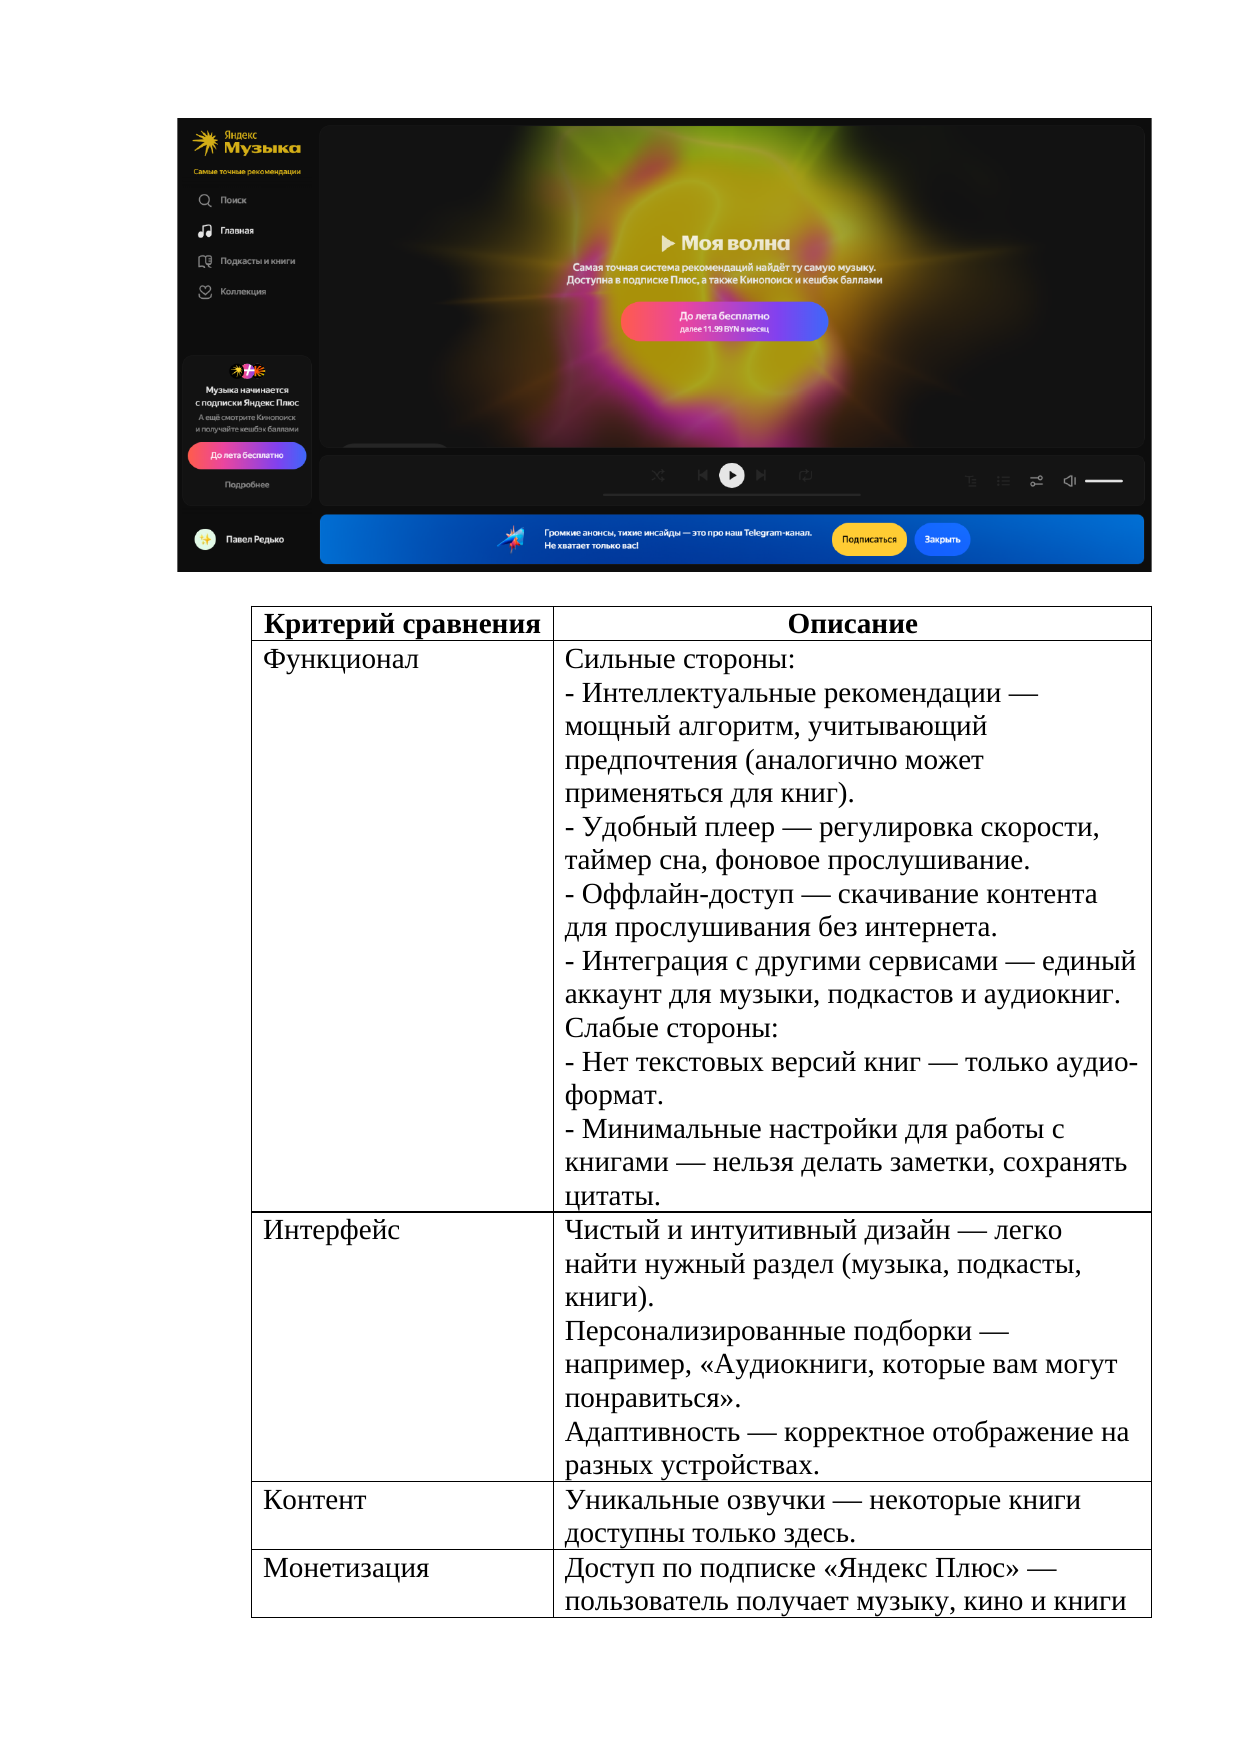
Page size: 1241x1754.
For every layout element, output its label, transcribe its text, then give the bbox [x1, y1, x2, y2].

table_header Критерий сравнения [252, 607, 553, 640]
table_cell Функционал [252, 641, 553, 1211]
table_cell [554, 1550, 1151, 1617]
table_cell Сильные стороны: Интеллектуальные рекомендации — мощный алгоритм, учитывающий предпочтения (аналогично может применяться для книг). Удобный плеер — регулировка скорости, таймер сна, фоновое прослушивание. Оффлайн-доступ — скачивание контента для прослушивания без интернета. Интеграция с другими сервисами — единый аккаунт для музыки, подкастов и аудиокниг. Слабые стороны: Нет текстовых версий книг — только аудио-формат. Минимальные настройки для работы с книгами — нельзя делать заметки, сохранять цитаты. [554, 641, 1151, 1211]
table_header Описание [554, 607, 1151, 640]
picture [177, 118, 1152, 572]
table_cell Чистый и интуитивный дизайн — легко найти нужный раздел (музыка, подкасты, книги). Персонализированные подборки — например, «Аудиокниги, которые вам могут понравиться». Адаптивность — корректное отображение на разных устройствах. [554, 1213, 1151, 1481]
table_cell Уникальные озвучки — некоторые книги доступны только здесь. [554, 1482, 1151, 1549]
table_cell Контент [252, 1482, 553, 1549]
table_cell Монетизация [252, 1550, 553, 1617]
table_cell Интерфейс [252, 1213, 553, 1481]
